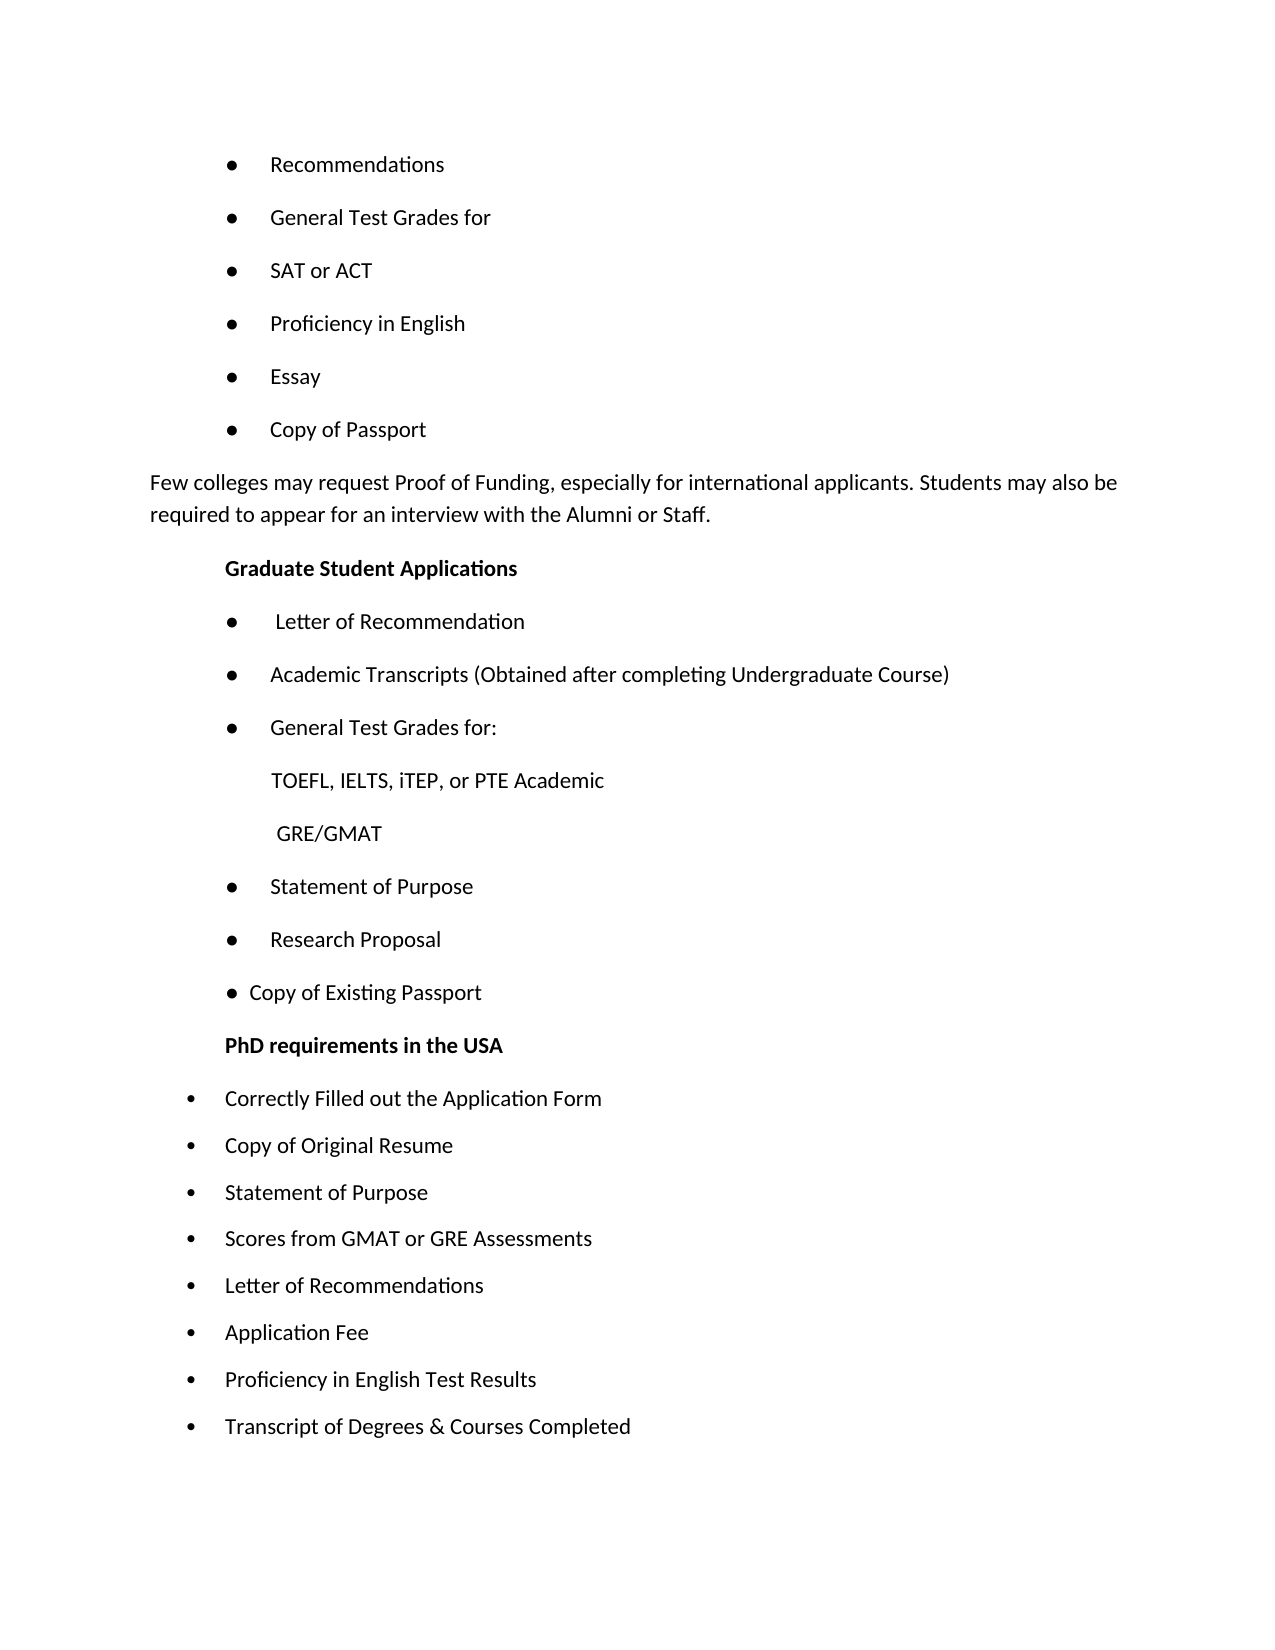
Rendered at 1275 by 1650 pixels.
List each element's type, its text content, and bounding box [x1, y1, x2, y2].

list Copy of Original Resume [187, 1131, 1125, 1159]
text ● Copy of Existing Passport [150, 978, 1125, 1006]
text ● ​​General Test Grades for: [150, 713, 1125, 741]
text TOEFL, IELTS, iTEP, or PTE Academic [225, 766, 1125, 794]
text ● Recommendations [150, 150, 1125, 178]
text GRE/GMAT [225, 819, 1125, 847]
list Statement of Purpose [187, 1178, 1125, 1206]
text ​​Graduate Student Applications [150, 553, 1125, 582]
text ● Research Proposal [150, 925, 1125, 953]
list Letter of Recommendations [187, 1271, 1125, 1299]
list Correctly Filled out the Application Form [187, 1084, 1125, 1112]
list Application Fee [187, 1318, 1125, 1346]
text ● SAT or ACT [150, 256, 1125, 284]
text ● Statement of Purpose [150, 872, 1125, 900]
text ● Proficiency in English [150, 309, 1125, 337]
text PhD requirements in the USA [150, 1031, 1125, 1059]
list Transcript of Degrees & Courses Completed [187, 1412, 1125, 1440]
text Few colleges may request Proof of Funding, especially for international applicants. Students may also be required to appear for an interview with the Alumni or Staff. [150, 468, 1125, 528]
text ● General Test Grades for [150, 203, 1125, 231]
text ● Copy of Passport [150, 415, 1125, 443]
text ● Academic Transcripts (Obtained after completing Undergraduate Course) [150, 660, 1125, 688]
list Proficiency in English Test Results [187, 1365, 1125, 1393]
list Scores from GMAT or GRE Assessments [187, 1224, 1125, 1253]
text ● ​​ Letter of Recommendation [150, 607, 1125, 635]
text ● Essay [150, 362, 1125, 390]
